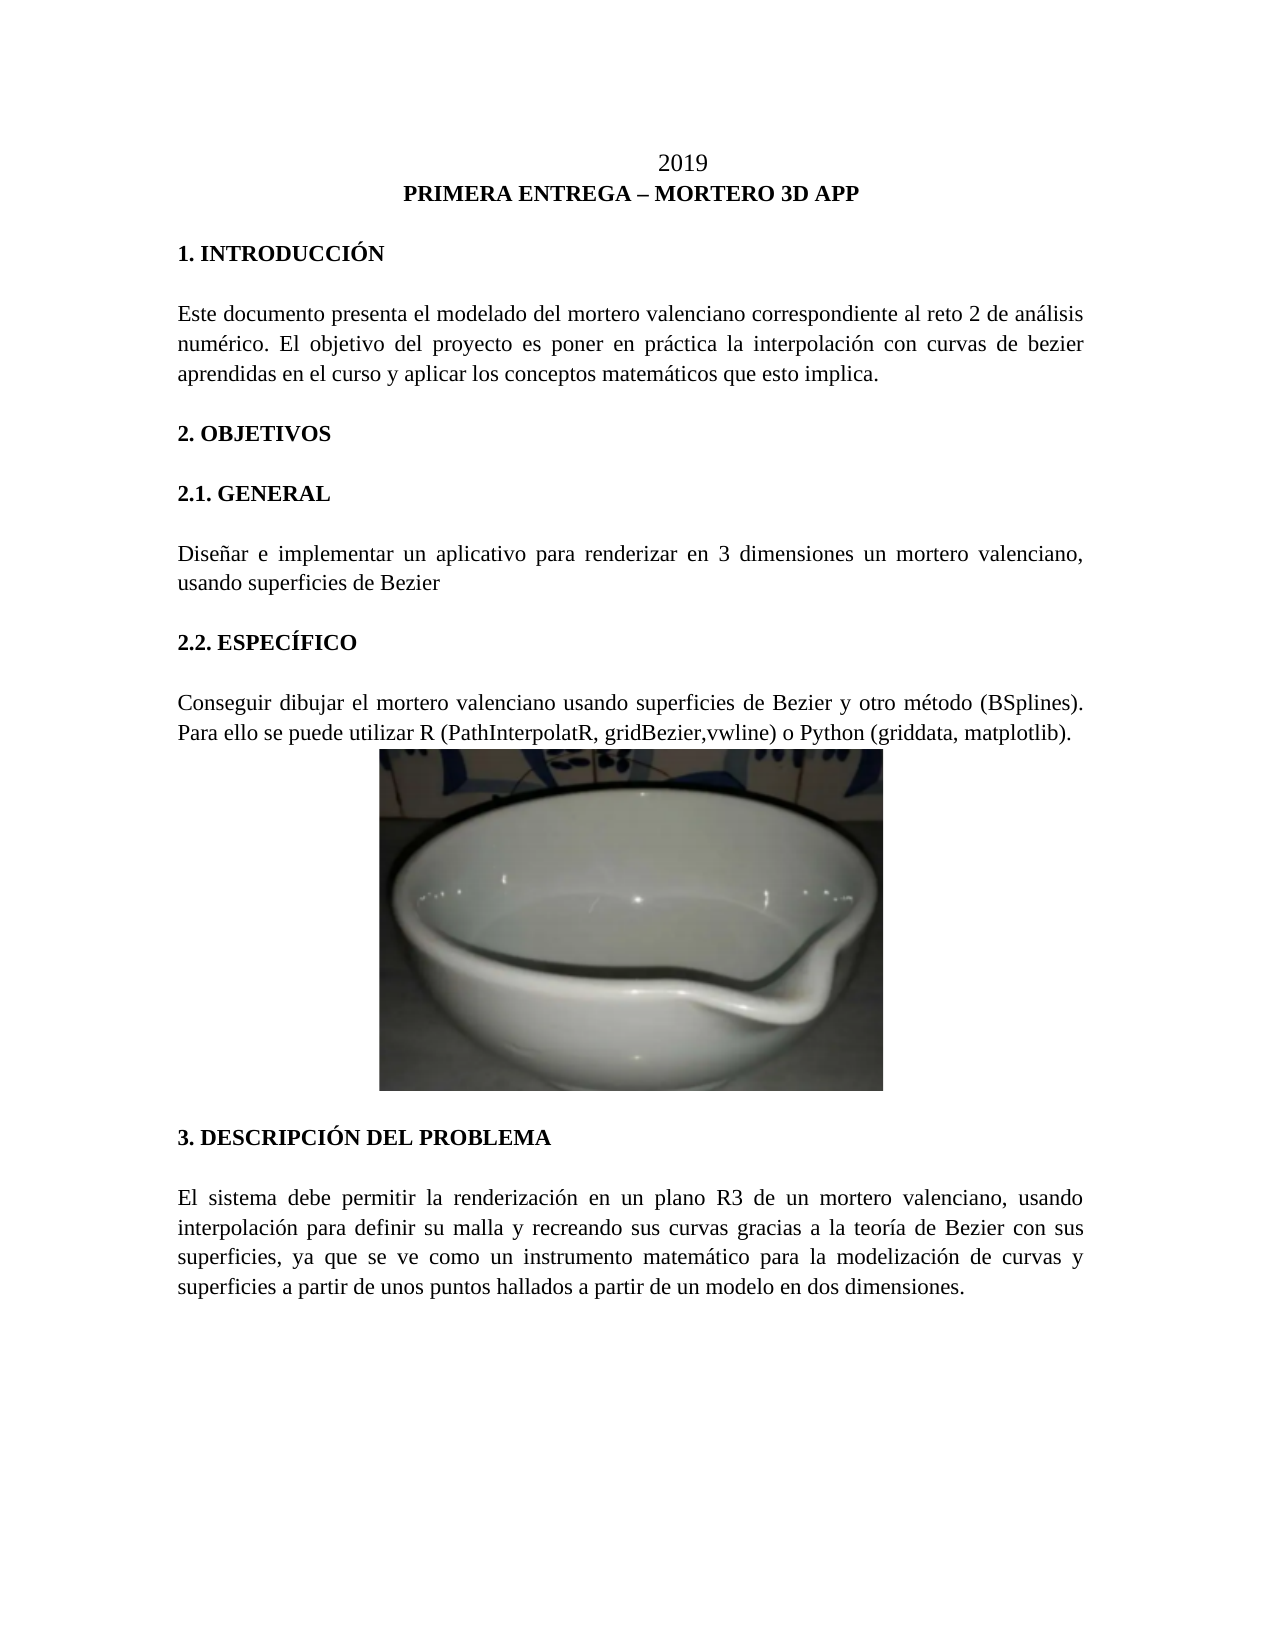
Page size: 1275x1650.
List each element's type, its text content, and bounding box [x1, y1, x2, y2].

text Conseguir dibujar el mortero valenciano usando superficies de Bezier y otro método (BSplines). Para ello se puede utilizar R (PathInterpolatR, gridBezier,vwline) o Python (griddata, matplotlib). [177, 689, 1085, 745]
text 1. INTRODUCCIÓN [177, 240, 1085, 267]
text Este documento presenta el modelado del mortero valenciano correspondiente al reto 2 de análisis numérico. El objetivo del proyecto es poner en práctica la interpolación con curvas de bezier aprendidas en el curso y aplicar los conceptos matemáticos que esto implica. [177, 300, 1085, 386]
text PRIMERA ENTREGA – MORTERO 3D APP [177, 180, 1085, 207]
text Diseñar e implementar un aplicativo para renderizar en 3 dimensiones un mortero valenciano, usando superficies de Bezier [177, 540, 1085, 596]
text 2. OBJETIVOS [177, 420, 1085, 446]
text 3. DESCRIPCIÓN DEL PROBLEMA [177, 1124, 1085, 1150]
text El sistema debe permitir la renderización en un plano R3 de un mortero valenciano, usando interpolación para definir su malla y recreando sus curvas gracias a la teoría de Bezier con sus superficies, ya que se ve como un instrumento matemático para la modelización de curvas y superficies a partir de unos puntos hallados a partir de un modelo en dos dimensiones. [177, 1184, 1085, 1299]
text 2.2. ESPECÍFICO [177, 629, 1085, 656]
text 2.1. GENERAL [177, 480, 1085, 506]
picture [379, 749, 884, 1091]
text 2019 [280, 148, 1085, 176]
